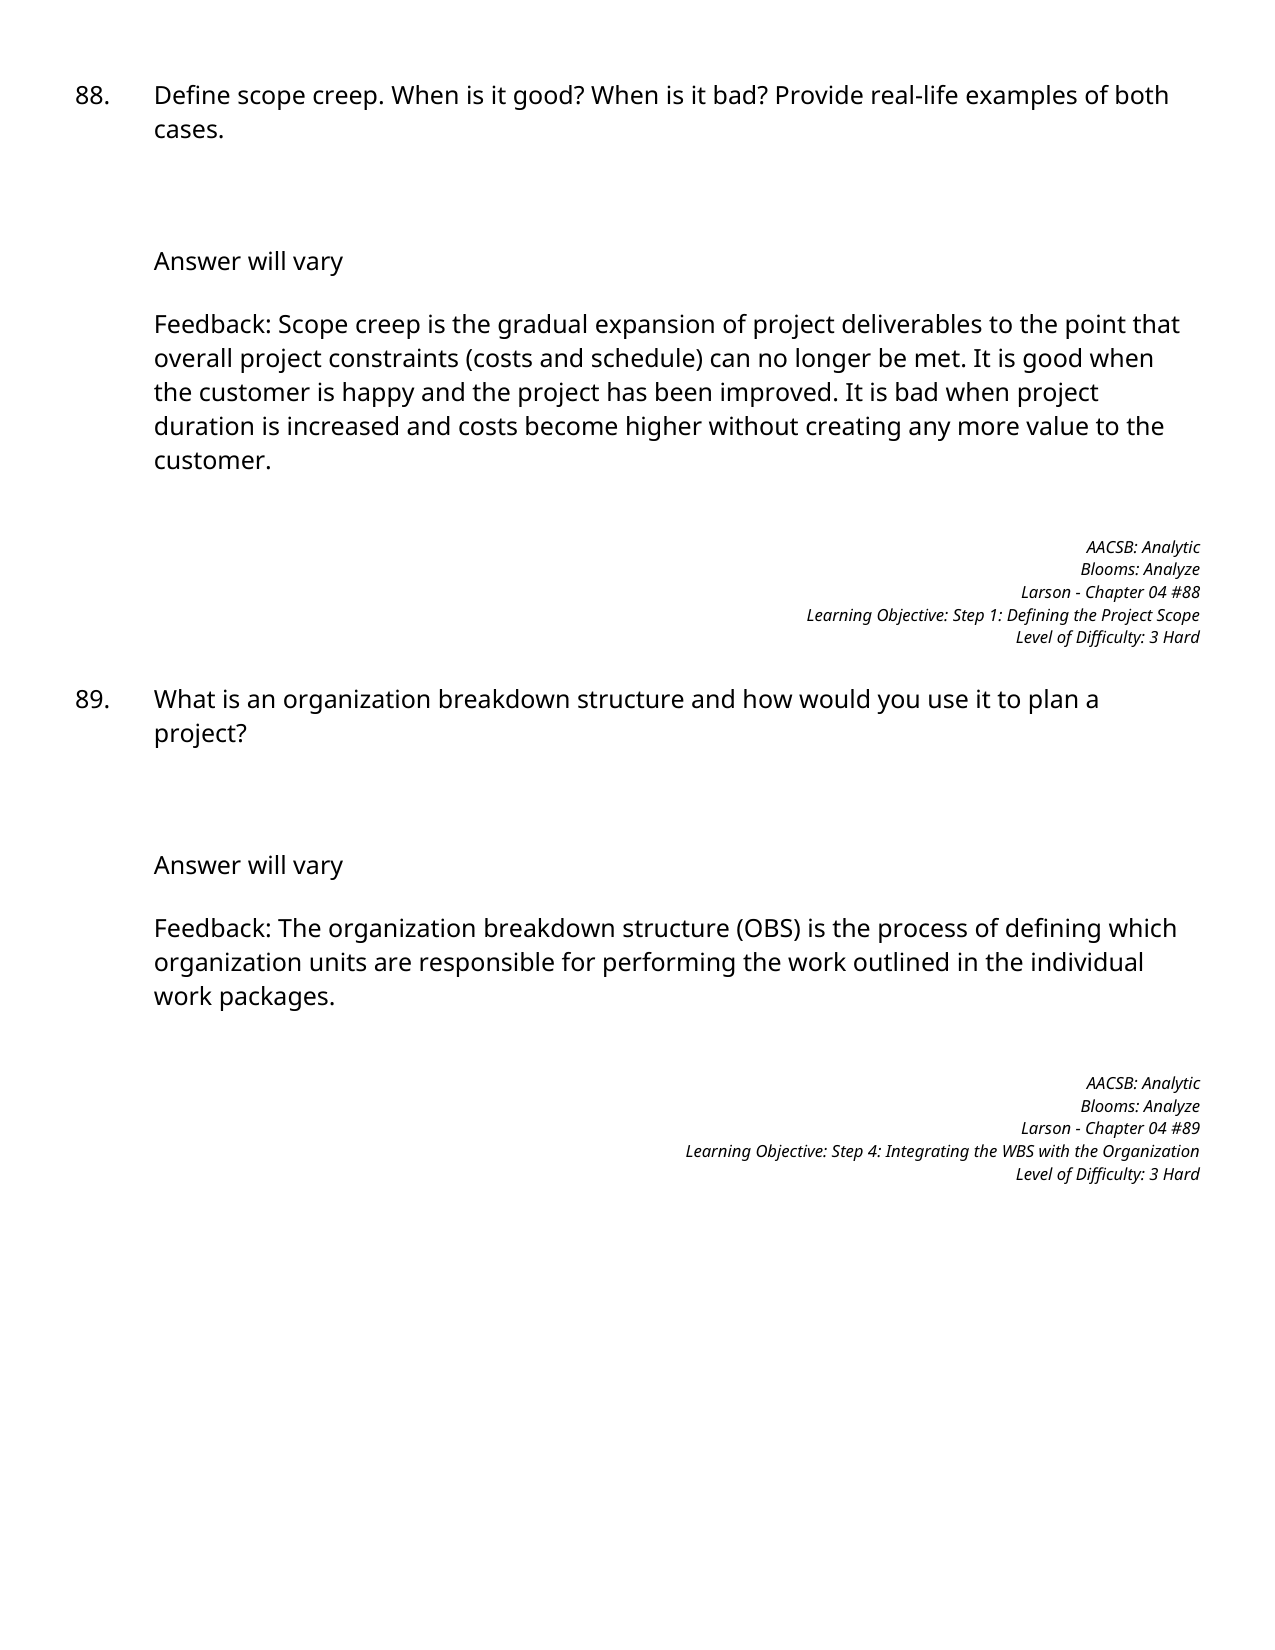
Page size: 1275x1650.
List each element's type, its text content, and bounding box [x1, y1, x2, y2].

table_header AACSB: Analytic Blooms: Analyze Larson - Chapter 04 #88 Learning Objective: Step 1: Defining the Project Scope Level of Difficulty: 3 Hard [75, 535, 1200, 679]
table_header 89. [75, 682, 154, 1046]
table_header What is an organization breakdown structure and how would you use it to plan a project? Answer will vary Feedback: The organization breakdown structure (OBS) is the process of defining which organization units are responsible for performing the work outlined in the individual work packages. [154, 682, 1200, 1046]
table_header AACSB: Analytic Blooms: Analyze Larson - Chapter 04 #89 Learning Objective: Step 4: Integrating the WBS with the Organization Level of Difficulty: 3 Hard [75, 1072, 1200, 1216]
table_header 88. [75, 78, 154, 510]
table_header Define scope creep. When is it good? When is it bad? Provide real-life examples of both cases. Answer will vary Feedback: Scope creep is the gradual expansion of project deliverables to the point that overall project constraints (costs and schedule) can no longer be met. It is good when the customer is happy and the project has been improved. It is bad when project duration is increased and costs become higher without creating any more value to the customer. [154, 78, 1200, 510]
